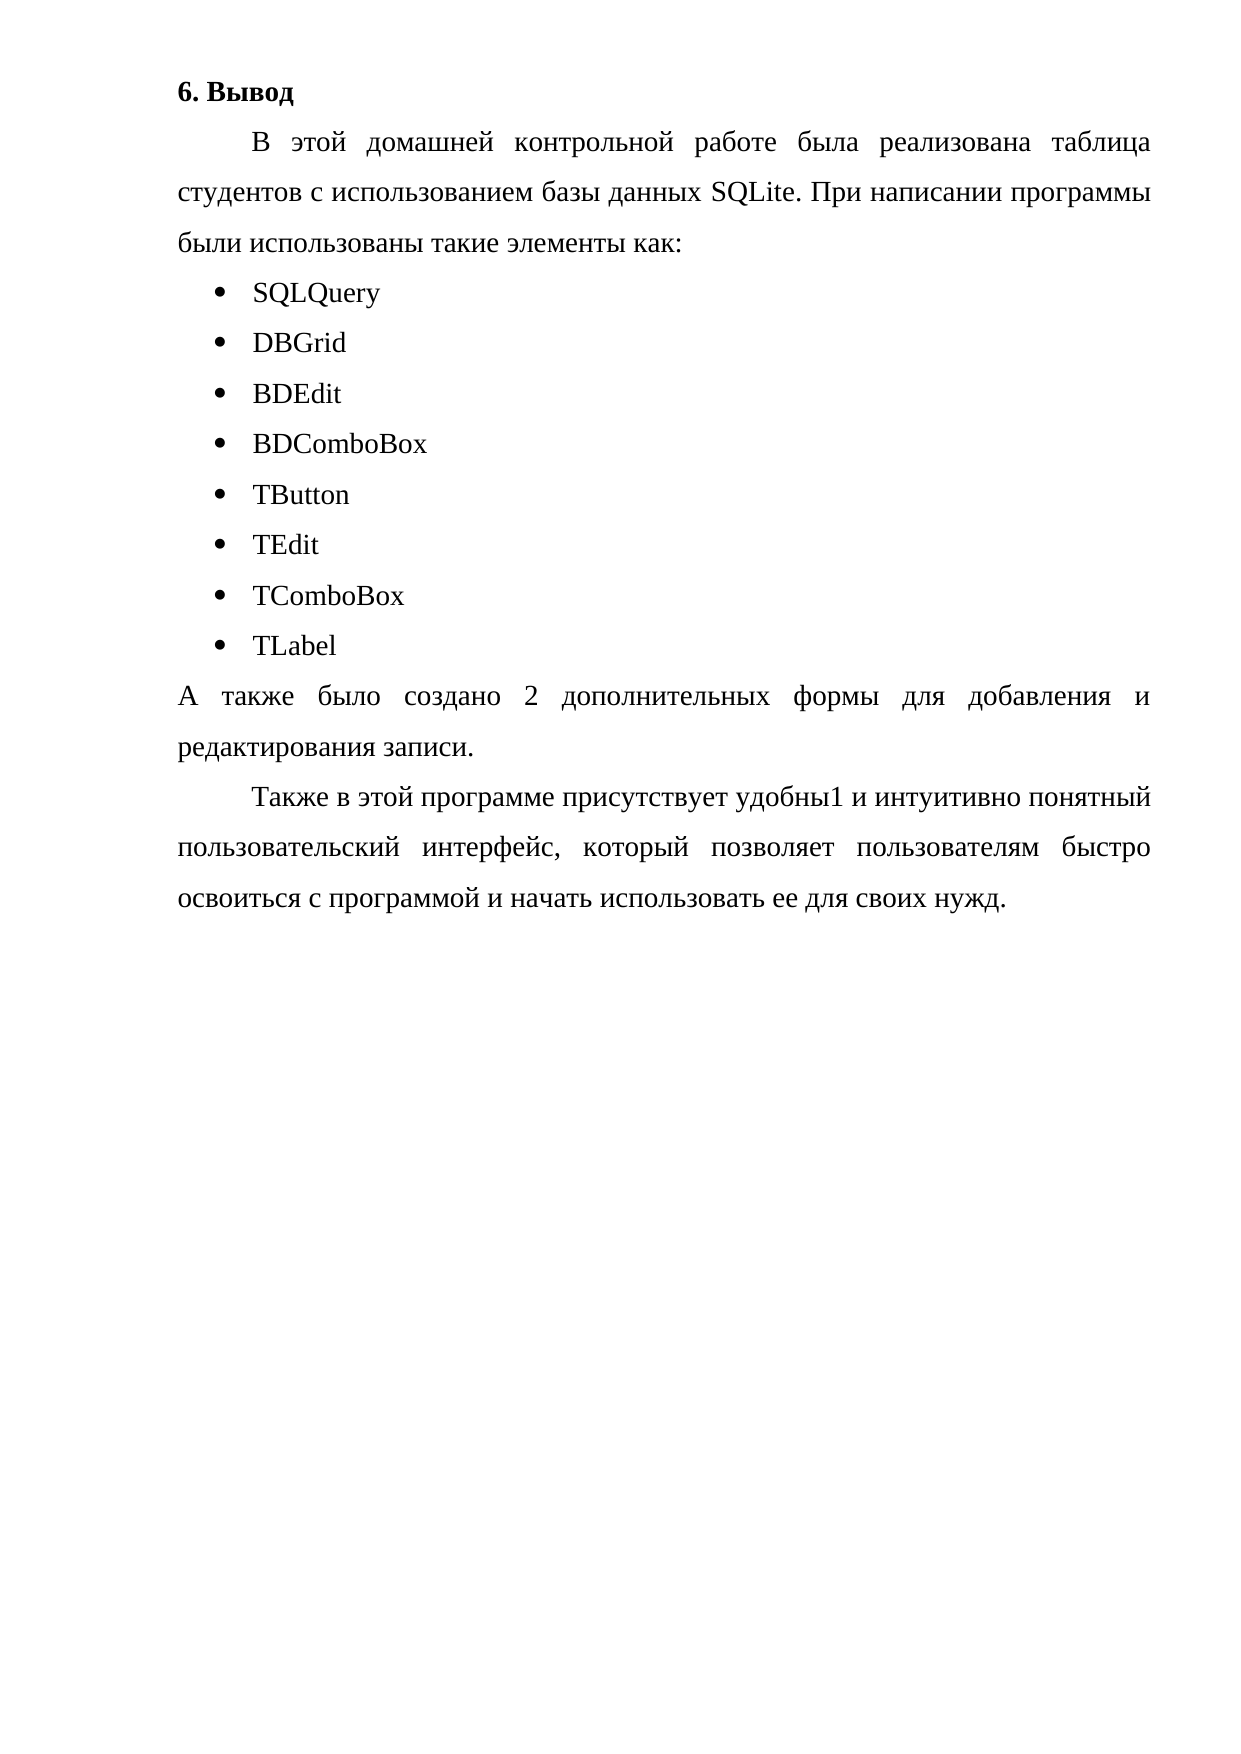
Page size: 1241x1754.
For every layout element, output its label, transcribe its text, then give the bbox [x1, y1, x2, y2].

list TButton [215, 477, 1152, 510]
list DBGrid [215, 326, 1152, 359]
list TLabel [215, 628, 1152, 662]
list TEdit [215, 527, 1152, 561]
list BDEdit [215, 376, 1152, 409]
text Также в этой программе присутствует удобны1 и интуитивно понятный пользовательский интерфейс, который позволяет пользователям быстро освоиться с программой и начать использовать ее для своих нужд. [177, 779, 1152, 913]
text 6. Вывод [177, 74, 1152, 107]
list TComboBox [215, 578, 1152, 611]
list SQLQuery [215, 275, 1152, 309]
text А также было создано 2 дополнительных формы для добавления и редактирования записи. [177, 678, 1152, 762]
text В этой домашней контрольной работе была реализована таблица студентов с использованием базы данных SQLite. При написании программы были использованы такие элементы как: [177, 124, 1152, 258]
list BDComboBox [215, 426, 1152, 460]
